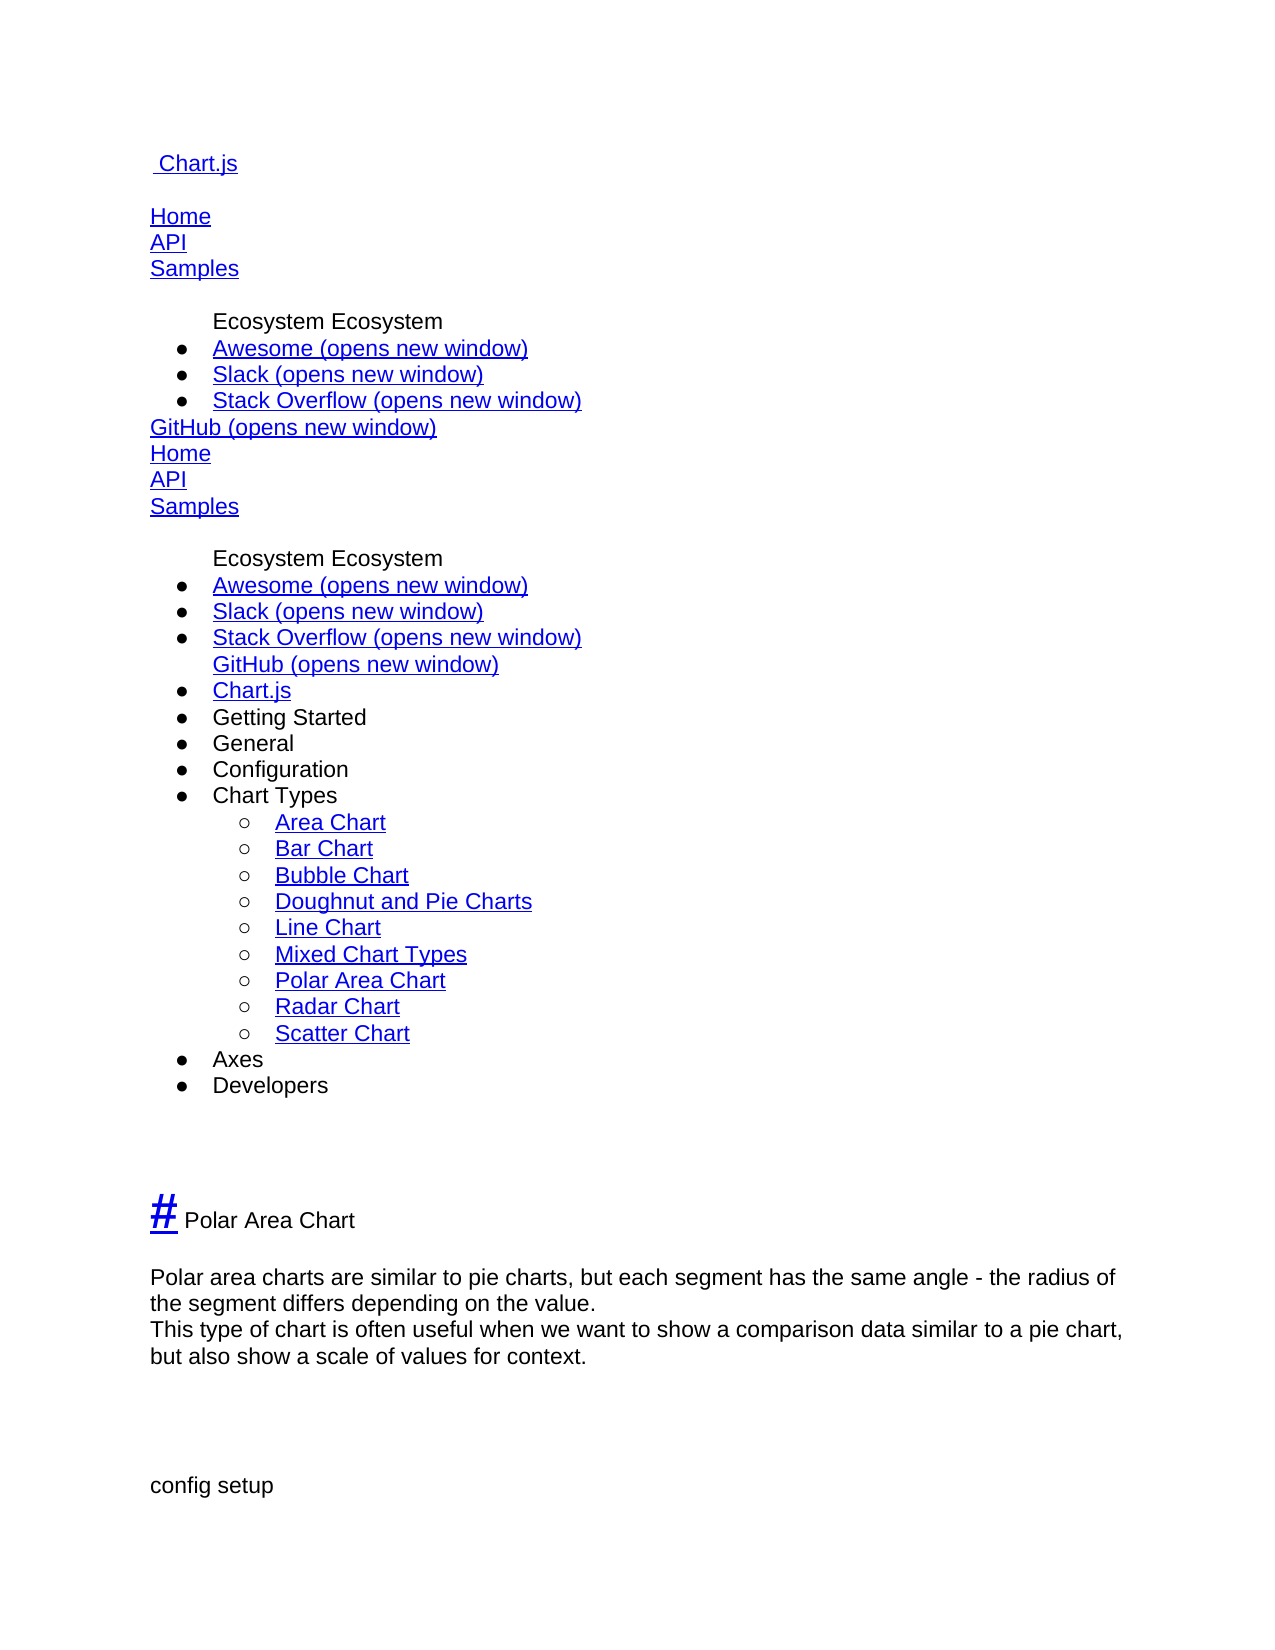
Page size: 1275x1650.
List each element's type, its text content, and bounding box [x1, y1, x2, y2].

list Slack (opens new window) [175, 598, 1125, 624]
list Stack Overflow (opens new window) [175, 624, 1125, 651]
text This type of chart is often useful when we want to show a comparison data similar to a pie chart, but also show a scale of values for context. [150, 1316, 1125, 1369]
list Area Chart [237, 809, 1125, 835]
text Polar area charts are similar to pie charts, but each segment has the same angle - the radius of the segment differs depending on the value. [150, 1264, 1125, 1316]
text # Polar Area Chart [150, 1181, 1125, 1239]
list Line Chart [237, 914, 1125, 941]
list Radar Chart [237, 993, 1125, 1020]
text Home [150, 203, 1125, 229]
list Bar Chart [237, 835, 1125, 862]
list Chart.js [175, 677, 1125, 703]
text API [150, 466, 1125, 493]
text Samples [150, 255, 1125, 282]
list Axes [175, 1046, 1125, 1072]
list Polar Area Chart [237, 967, 1125, 993]
list Bubble Chart [237, 862, 1125, 888]
list Awesome (opens new window) [175, 334, 1125, 361]
list Stack Overflow (opens new window) [175, 387, 1125, 413]
text config setup [150, 1472, 1125, 1498]
list Awesome (opens new window) [175, 572, 1125, 598]
text GitHub (opens new window) [212, 651, 1125, 677]
text Ecosystem Ecosystem [212, 308, 1125, 334]
list Scatter Chart [237, 1020, 1125, 1046]
text Ecosystem Ecosystem [212, 545, 1125, 572]
list Slack (opens new window) [175, 361, 1125, 387]
list Developers [175, 1072, 1125, 1099]
list General [175, 730, 1125, 756]
text API [150, 229, 1125, 255]
list Doughnut and Pie Charts [237, 888, 1125, 914]
list Mixed Chart Types [237, 941, 1125, 967]
text Home [150, 440, 1125, 466]
list Configuration [175, 756, 1125, 782]
text Chart.js [150, 150, 1125, 176]
list Getting Started [175, 703, 1125, 730]
text GitHub (opens new window) [150, 413, 1125, 440]
list Chart Types [175, 782, 1125, 809]
text Samples [150, 493, 1125, 519]
